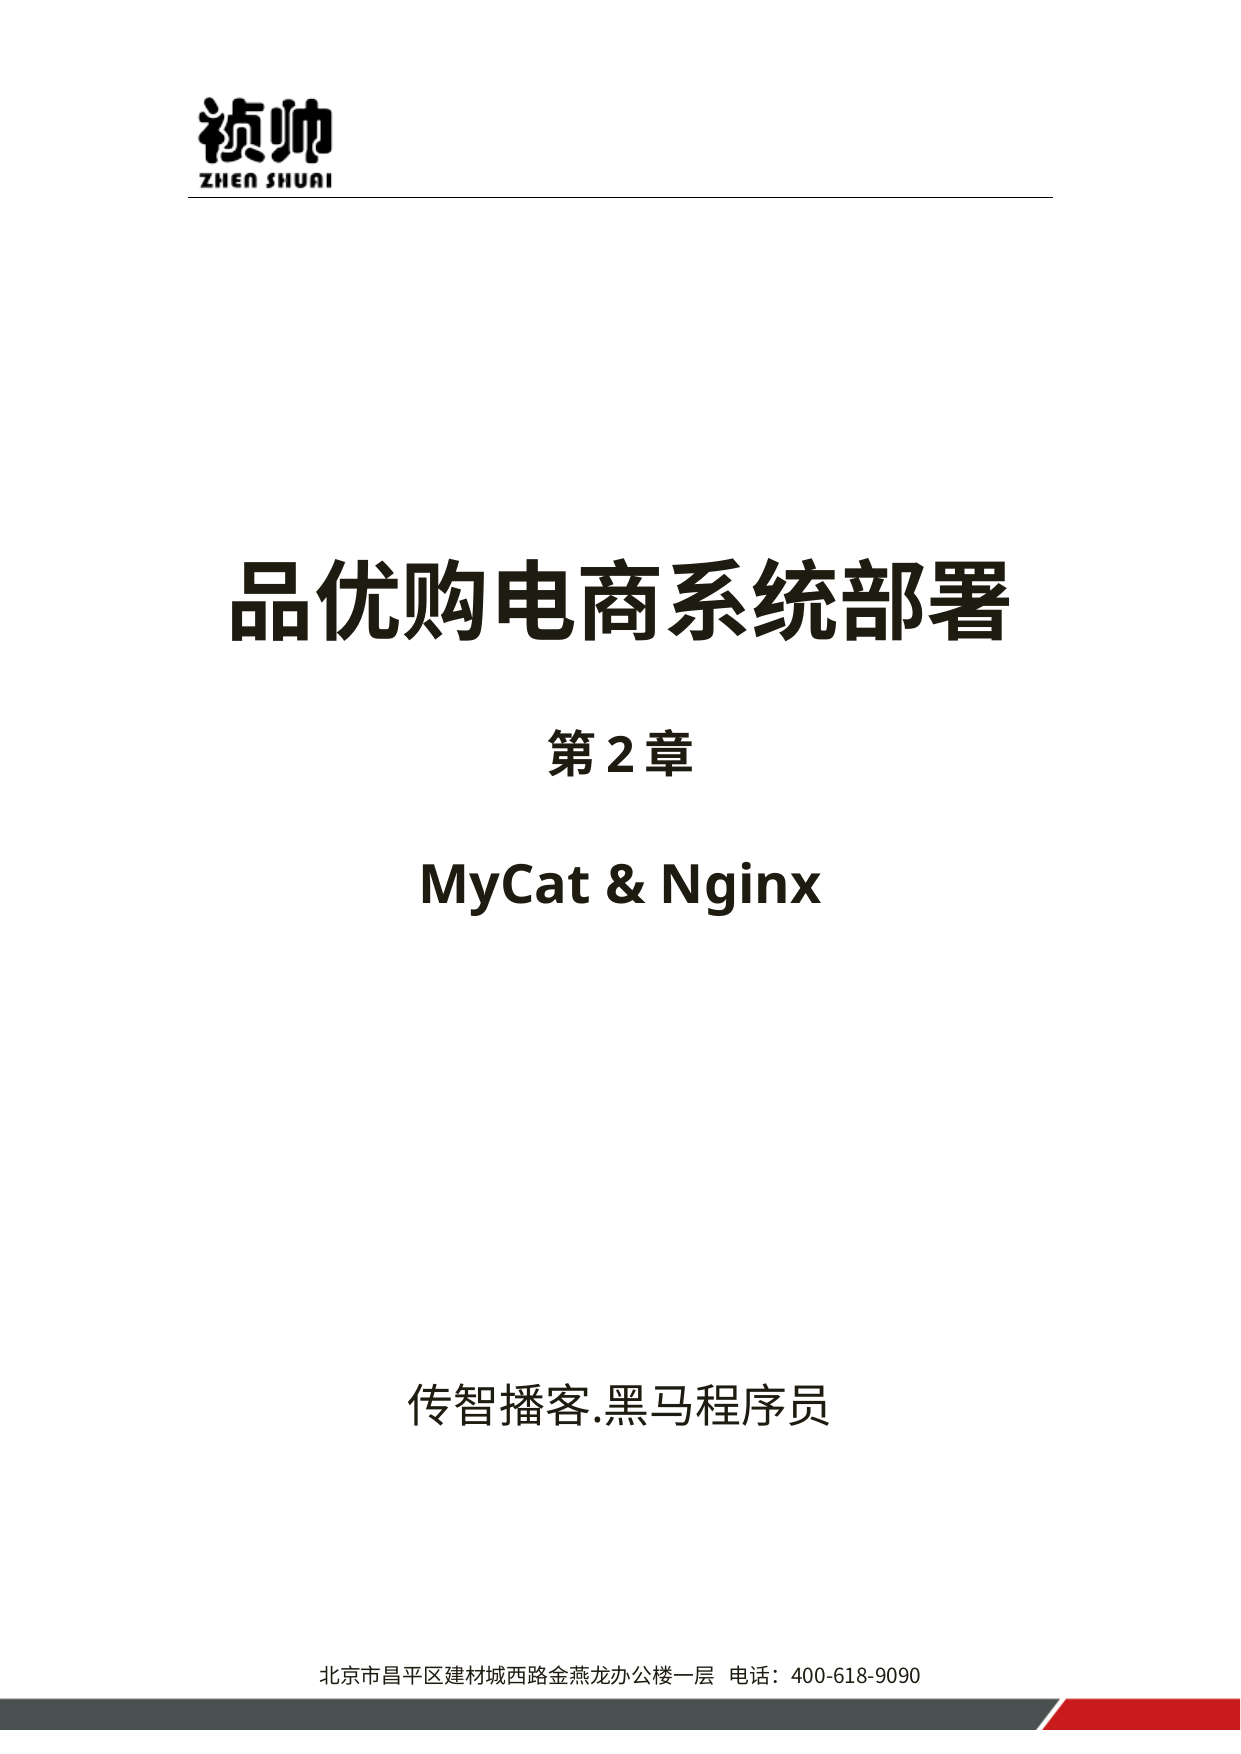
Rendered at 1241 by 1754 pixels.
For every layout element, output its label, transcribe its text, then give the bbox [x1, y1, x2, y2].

picture [187, 88, 341, 195]
picture [0, 1639, 1241, 1730]
text 传智播客.黑马程序员 [187, 1354, 1053, 1451]
text 第2章 [187, 702, 1053, 800]
text 品优购电商系统部署 [187, 530, 1053, 660]
text MyCat & Nginx [187, 834, 1053, 932]
